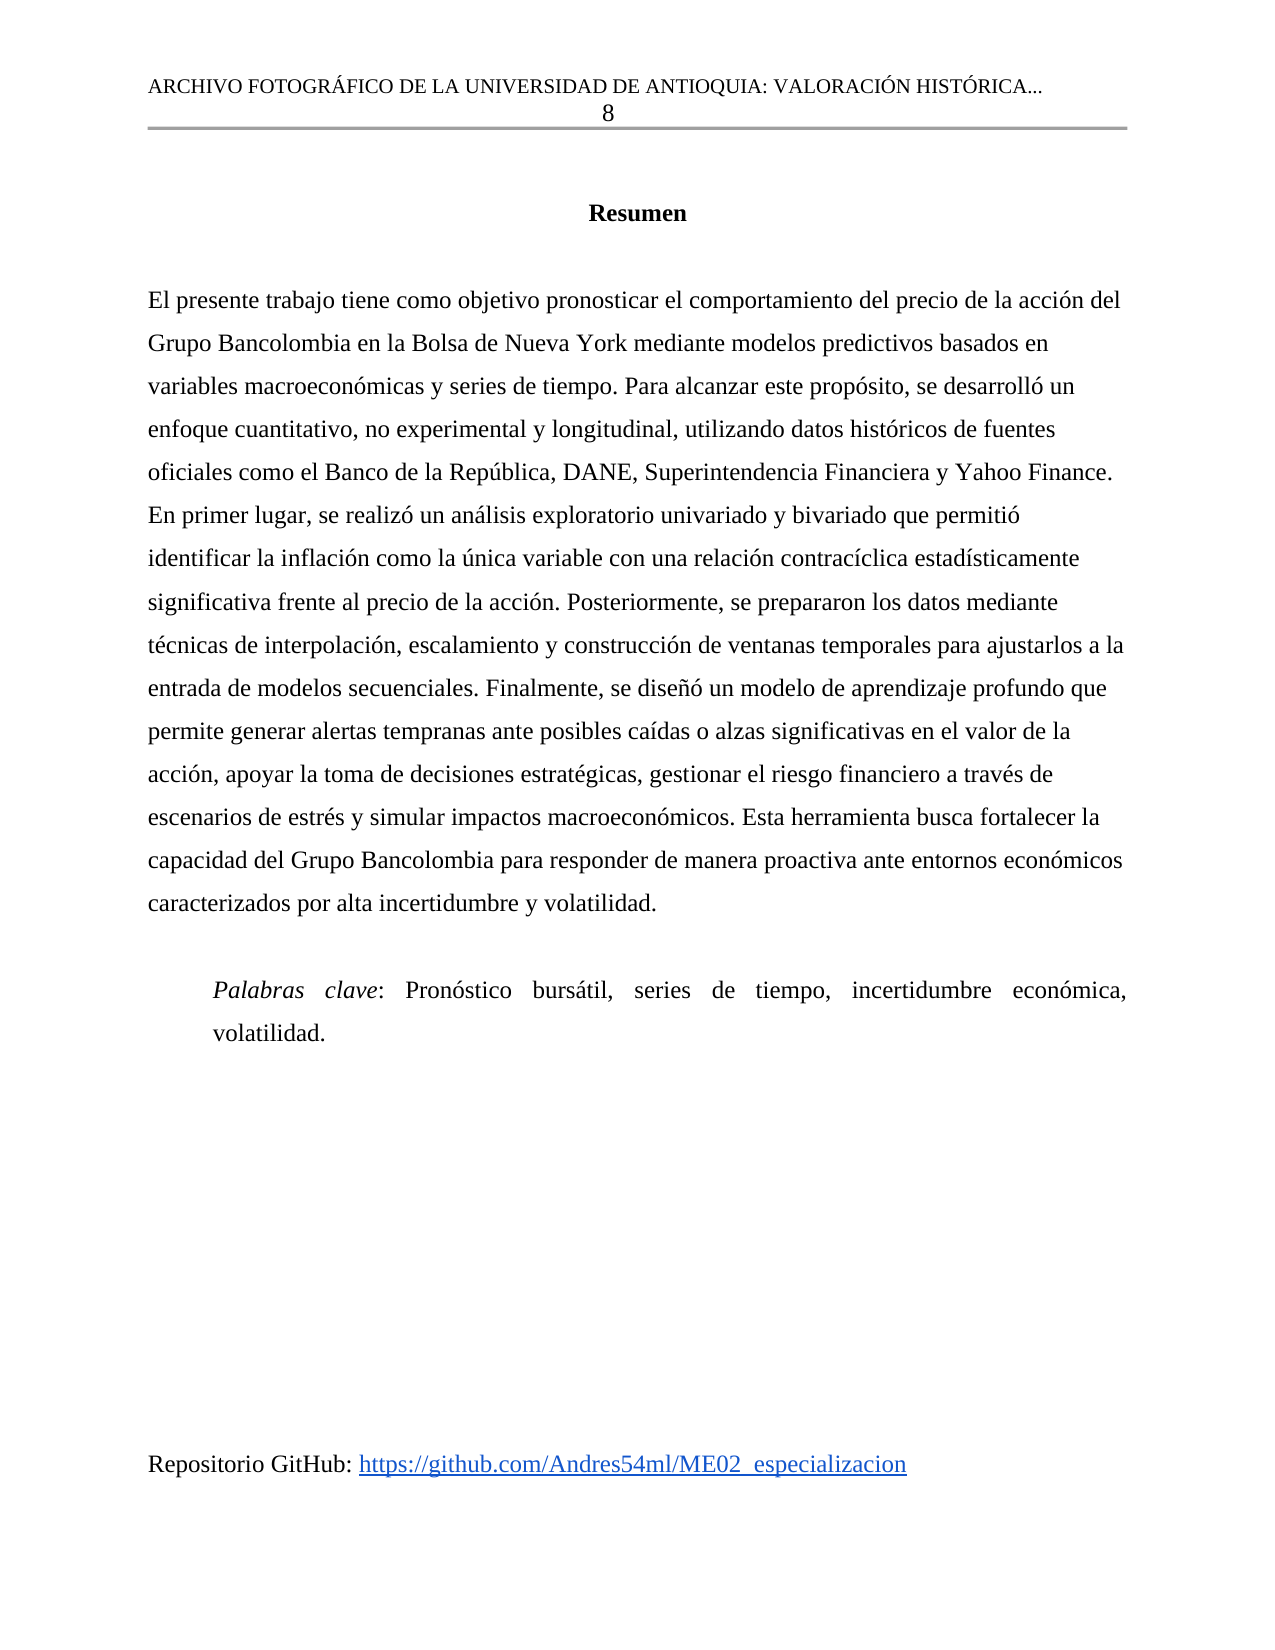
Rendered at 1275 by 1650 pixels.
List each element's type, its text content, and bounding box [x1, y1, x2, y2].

subtitle Resumen [148, 198, 1127, 227]
text El presente trabajo tiene como objetivo pronosticar el comportamiento del precio de la acción del Grupo Bancolombia en la Bolsa de Nueva York mediante modelos predictivos basados en variables macroeconómicas y series de tiempo. Para alcanzar este propósito, se desarrolló un enfoque cuantitativo, no experimental y longitudinal, utilizando datos históricos de fuentes oficiales como el Banco de la República, DANE, Superintendencia Financiera y Yahoo Finance. En primer lugar, se realizó un análisis exploratorio univariado y bivariado que permitió identificar la inflación como la única variable con una relación contracíclica estadísticamente significativa frente al precio de la acción. Posteriormente, se prepararon los datos mediante técnicas de interpolación, escalamiento y construcción de ventanas temporales para ajustarlos a la entrada de modelos secuenciales. Finalmente, se diseñó un modelo de aprendizaje profundo que permite generar alertas tempranas ante posibles caídas o alzas significativas en el valor de la acción, apoyar la toma de decisiones estratégicas, gestionar el riesgo financiero a través de escenarios de estrés y simular impactos macroeconómicos. Esta herramienta busca fortalecer la capacidad del Grupo Bancolombia para responder de manera proactiva ante entornos económicos caracterizados por alta incertidumbre y volatilidad. [148, 285, 1127, 917]
text Repositorio GitHub: https://github.com/Andres54ml/ME02_especializacion [148, 1449, 1127, 1478]
text Palabras clave: Pronóstico bursátil, series de tiempo, incertidumbre económica, volatilidad. [213, 975, 1127, 1047]
